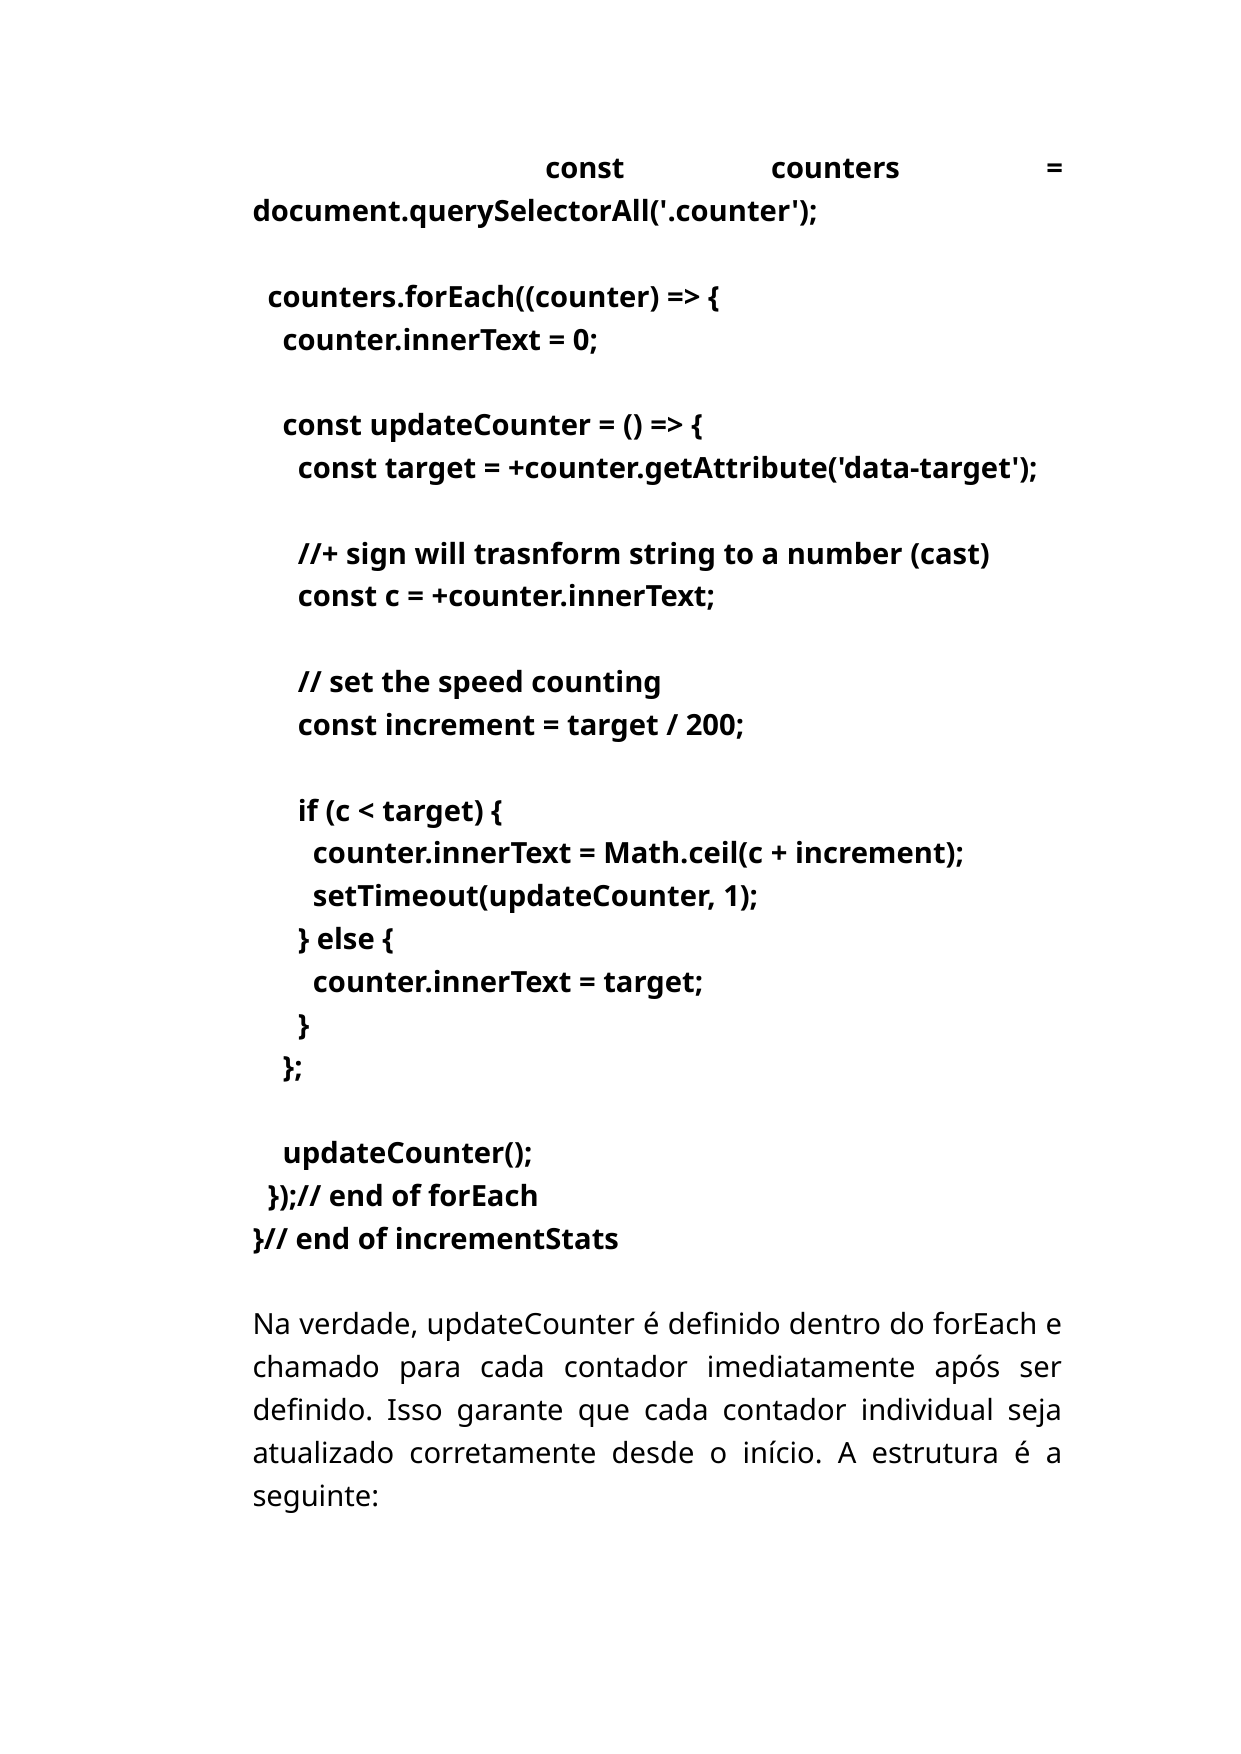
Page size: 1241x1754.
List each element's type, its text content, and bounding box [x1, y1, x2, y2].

list const counters = document.querySelectorAll('.counter'); [252, 148, 1063, 230]
list const updateCounter = () => { [252, 404, 1063, 444]
list } else { [252, 918, 1063, 958]
list });// end of forEach [252, 1175, 1063, 1215]
list // set the speed counting [252, 661, 1063, 701]
list const c = +counter.innerText; [252, 576, 1063, 615]
list if (c < target) { [252, 790, 1063, 829]
list Na verdade, updateCounter é definido dentro do forEach e chamado para cada contador imediatamente após ser definido. Isso garante que cada contador individual seja atualizado corretamente desde o início. A estrutura é a seguinte: [252, 1303, 1063, 1514]
list counters.forEach((counter) => { [252, 276, 1063, 316]
list counter.innerText = Math.ceil(c + increment); [252, 833, 1063, 872]
list }// end of incrementStats [252, 1218, 1063, 1258]
list const increment = target / 200; [252, 704, 1063, 744]
list }; [252, 1047, 1063, 1086]
list const target = +counter.getAttribute('data-target'); [252, 447, 1063, 487]
list //+ sign will trasnform string to a number (cast) [252, 533, 1063, 573]
list updateCounter(); [252, 1132, 1063, 1172]
list setTimeout(updateCounter, 1); [252, 875, 1063, 915]
list counter.innerText = 0; [252, 319, 1063, 358]
list counter.innerText = target; [252, 961, 1063, 1001]
list } [252, 1004, 1063, 1043]
